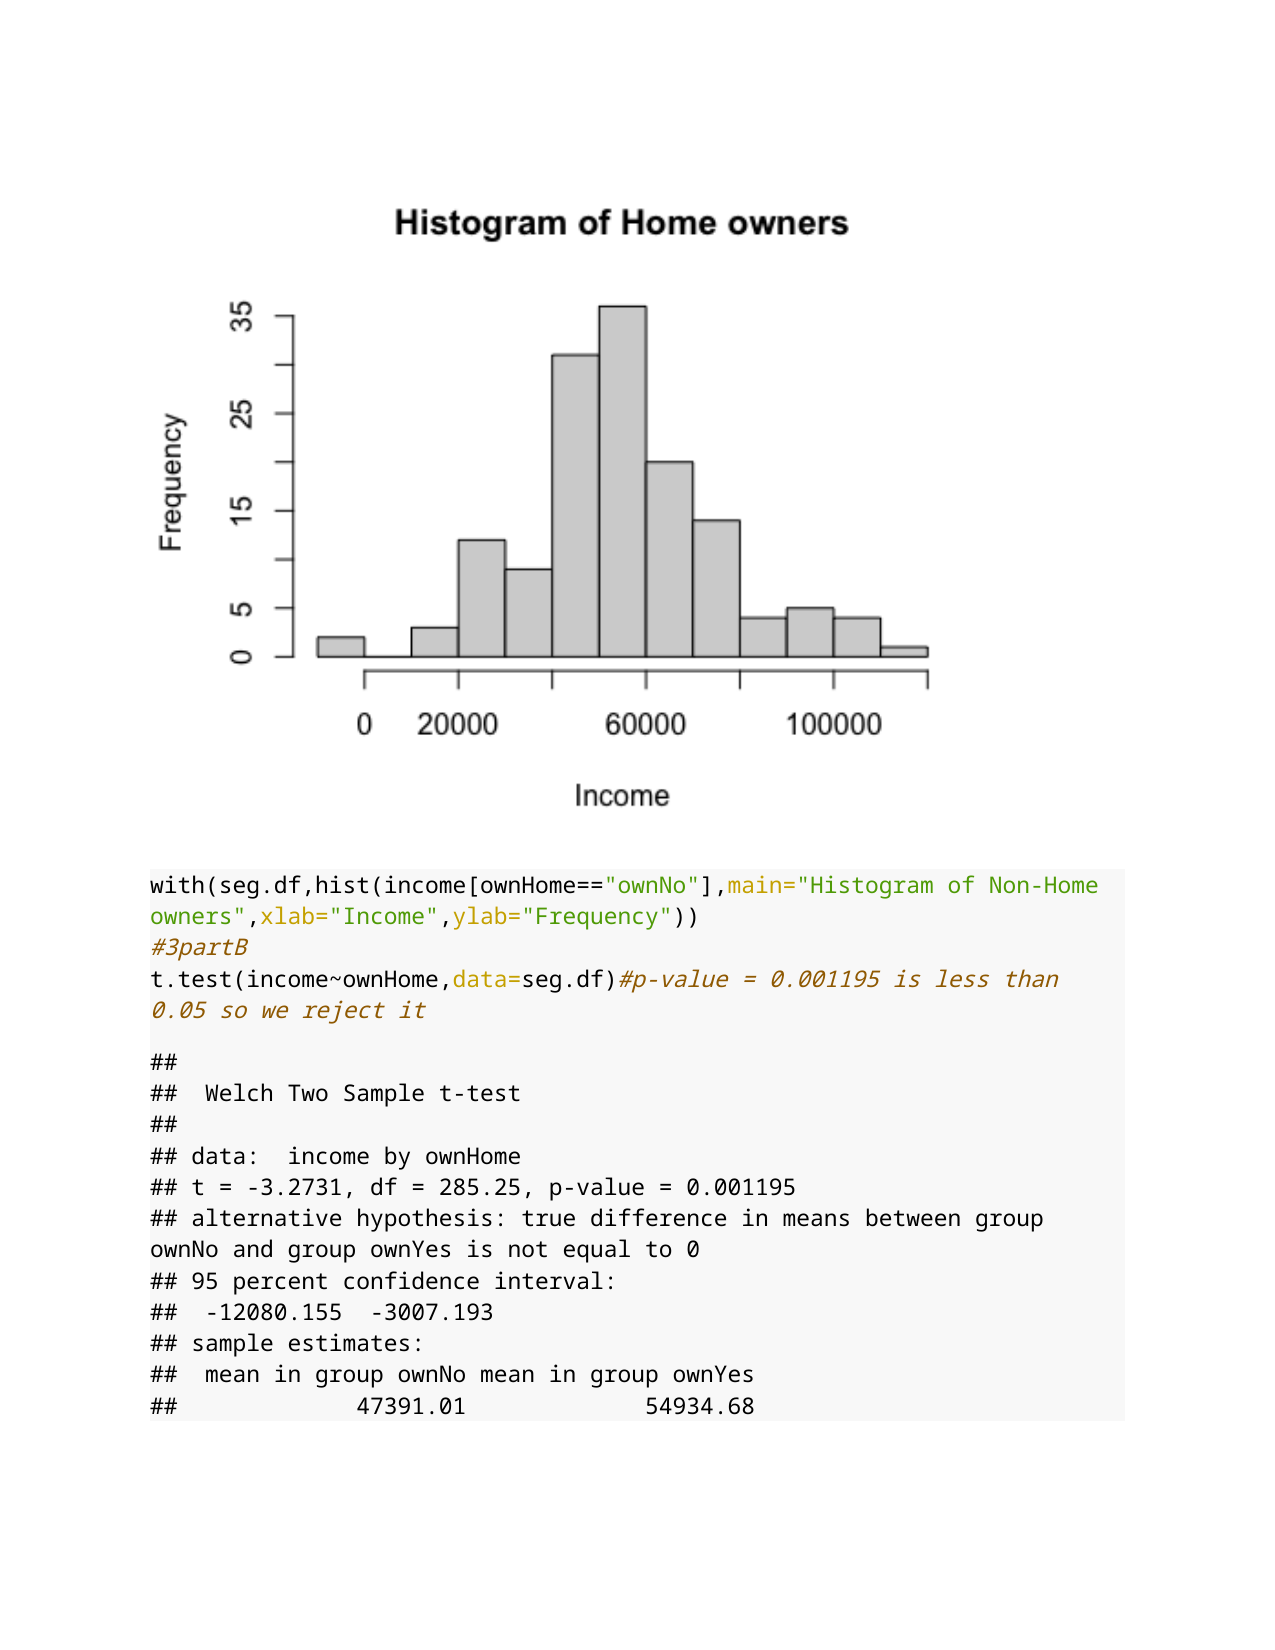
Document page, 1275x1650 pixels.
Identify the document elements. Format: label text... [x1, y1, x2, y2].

picture [150, 150, 1025, 850]
text with(seg.df,hist(income[ownHome=="ownNo"],main="Histogram of Non-Home owners",xlab="Income",ylab="Frequency")) #3partB t.test(income~ownHome,data=seg.df)#p-value = 0.001195 is less than 0.05 so we reject it [150, 869, 1125, 1025]
text ## ## Welch Two Sample t-test ## ## data: income by ownHome ## t = -3.2731, df = 285.25, p-value = 0.001195 ## alternative hypothesis: true difference in means between group ownNo and group ownYes is not equal to 0 ## 95 percent confidence interval: ## -12080.155 -3007.193 ## sample estimates: ## mean in group ownNo mean in group ownYes ## 47391.01 54934.68 [150, 1046, 1125, 1421]
